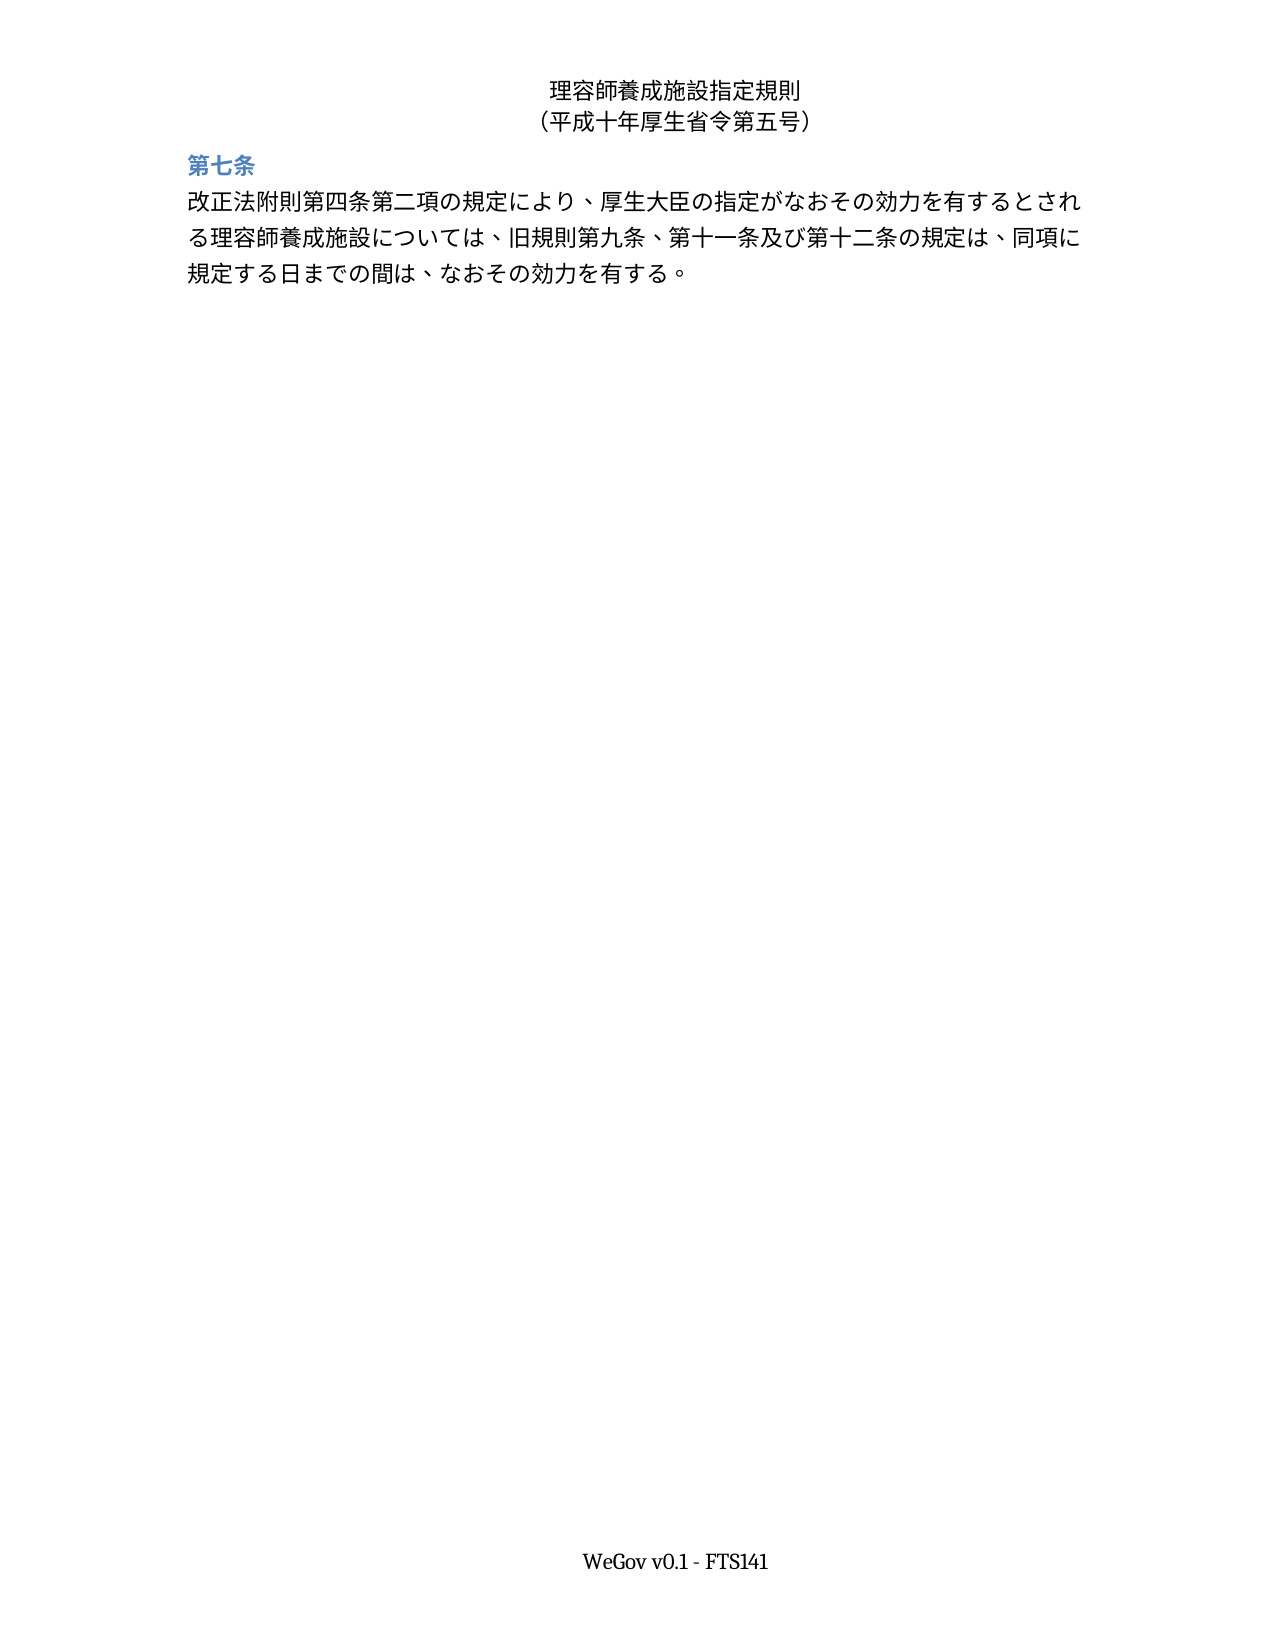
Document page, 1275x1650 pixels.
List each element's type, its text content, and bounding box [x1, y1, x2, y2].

text 改正法附則第四条第二項の規定により、厚生大臣の指定がなおその効力を有するとされる理容師養成施設については、旧規則第九条、第十一条及び第十二条の規定は、同項に規定する日までの間は、なおその効力を有する。 [187, 186, 1087, 289]
subtitle 第七条 [187, 150, 1087, 181]
